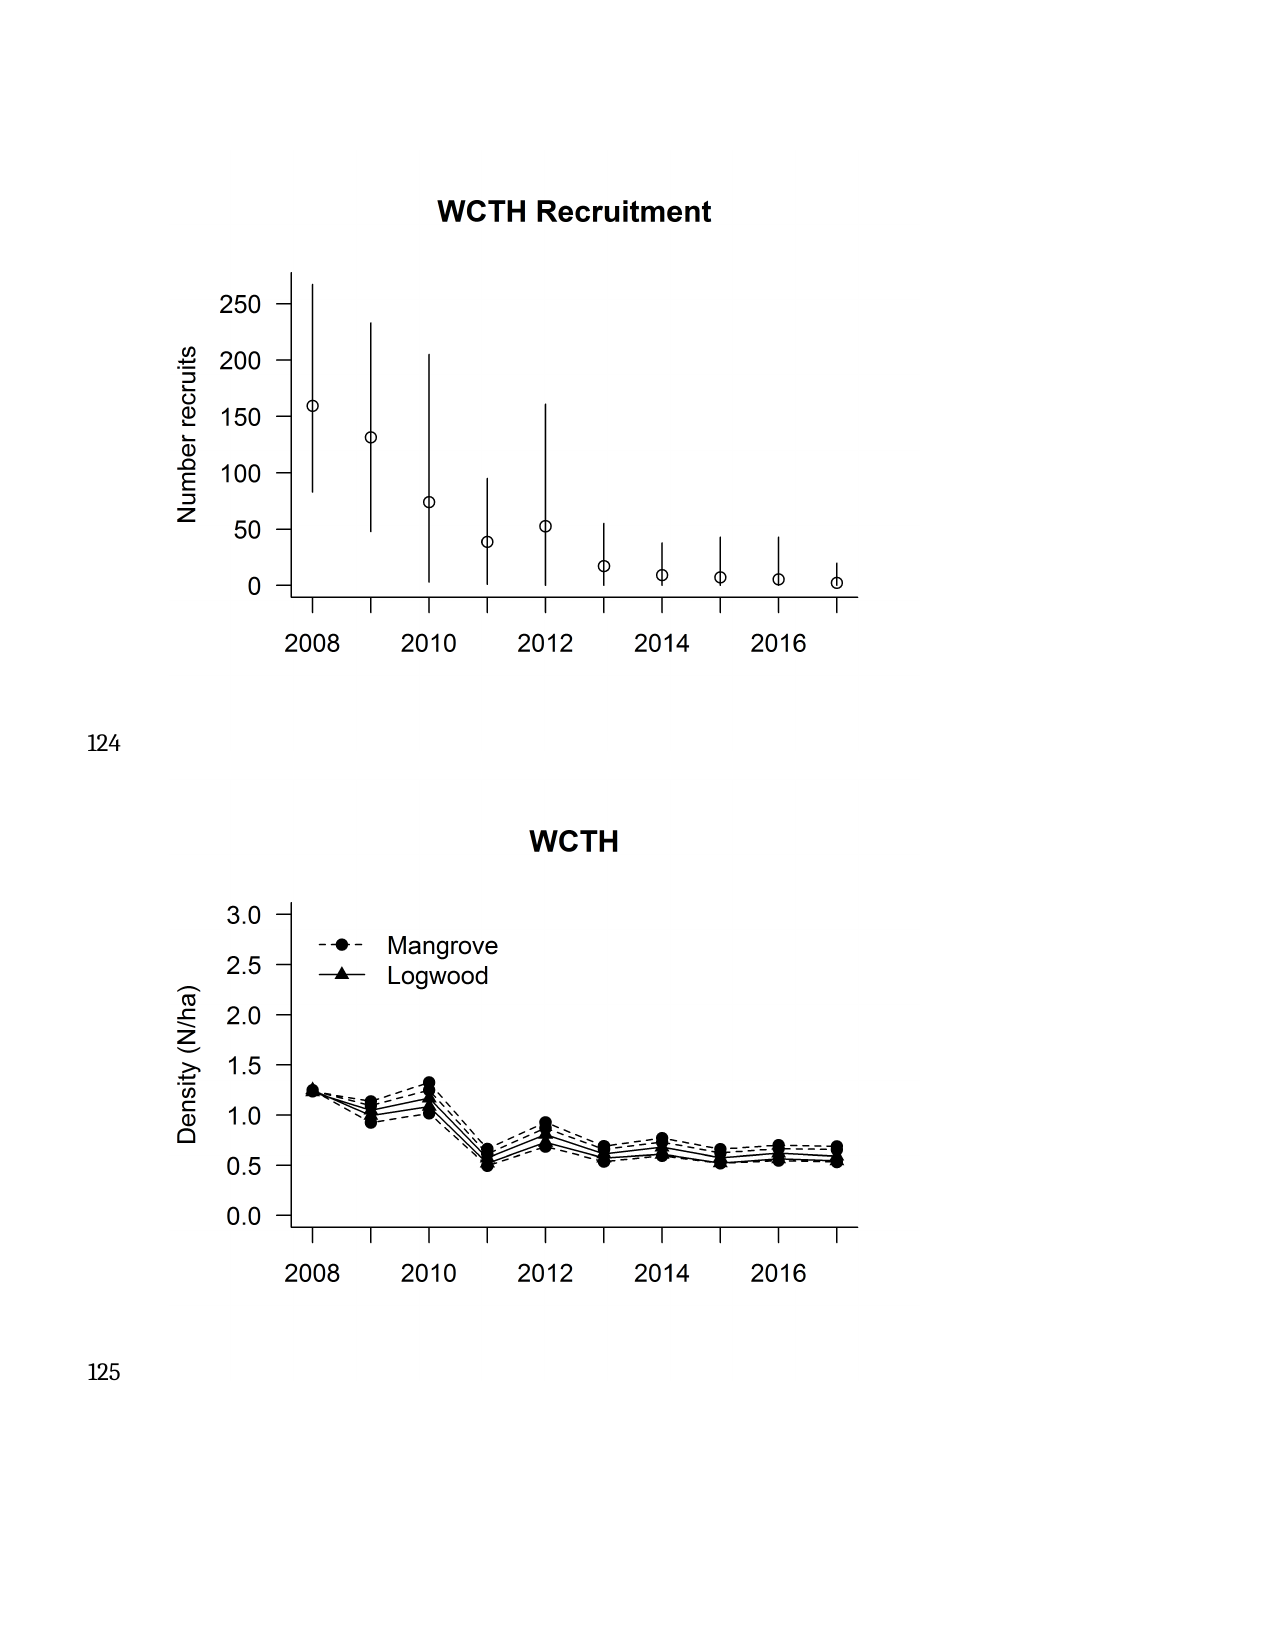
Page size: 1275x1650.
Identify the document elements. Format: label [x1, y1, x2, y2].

picture [168, 779, 920, 1381]
picture [168, 150, 920, 751]
